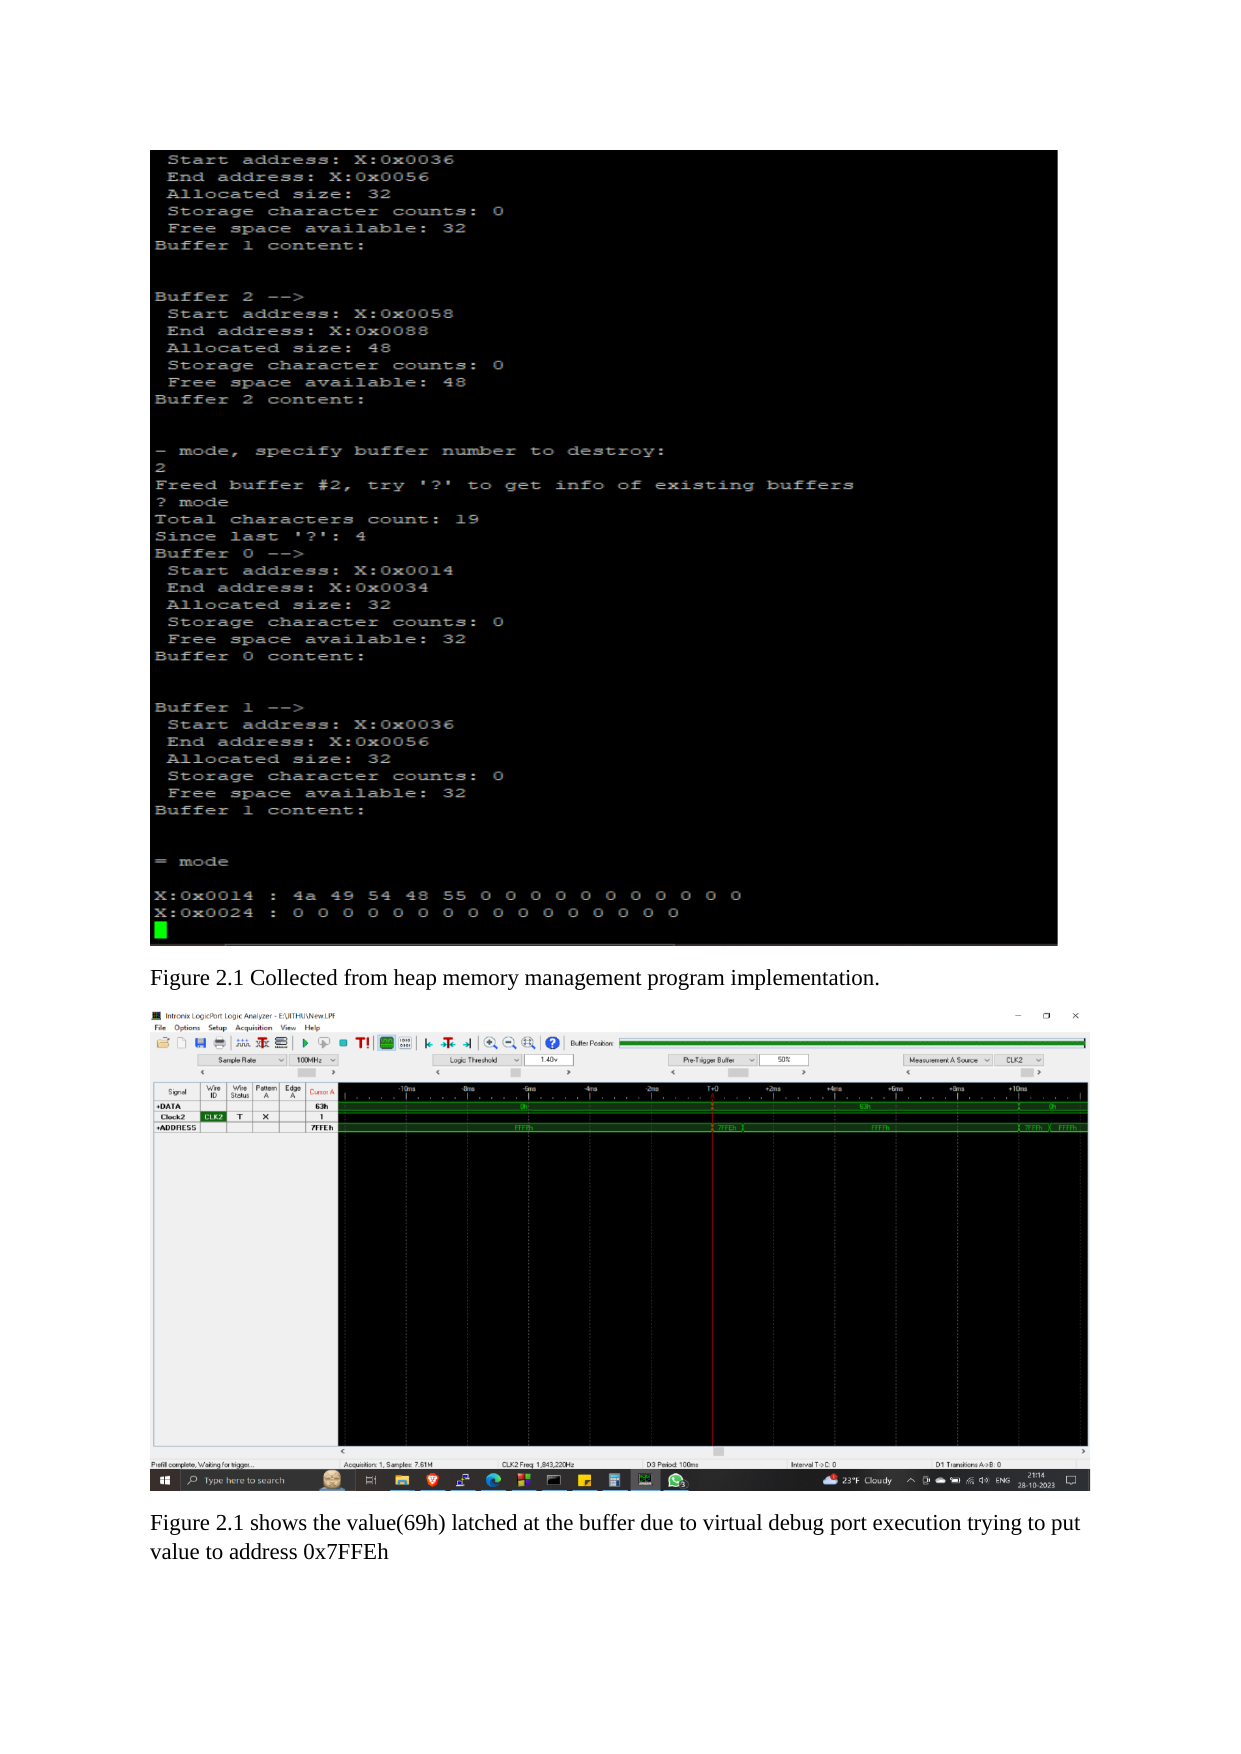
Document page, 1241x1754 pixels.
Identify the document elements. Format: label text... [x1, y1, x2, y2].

picture [150, 1009, 1091, 1491]
picture [150, 150, 1058, 946]
text Figure 2.1 shows the value(69h) latched at the buffer due to virtual debug port execution trying to put value to address 0x7FFEh [150, 1509, 1090, 1564]
text Figure 2.1 Collected from heap memory management program implementation. [150, 964, 1090, 991]
